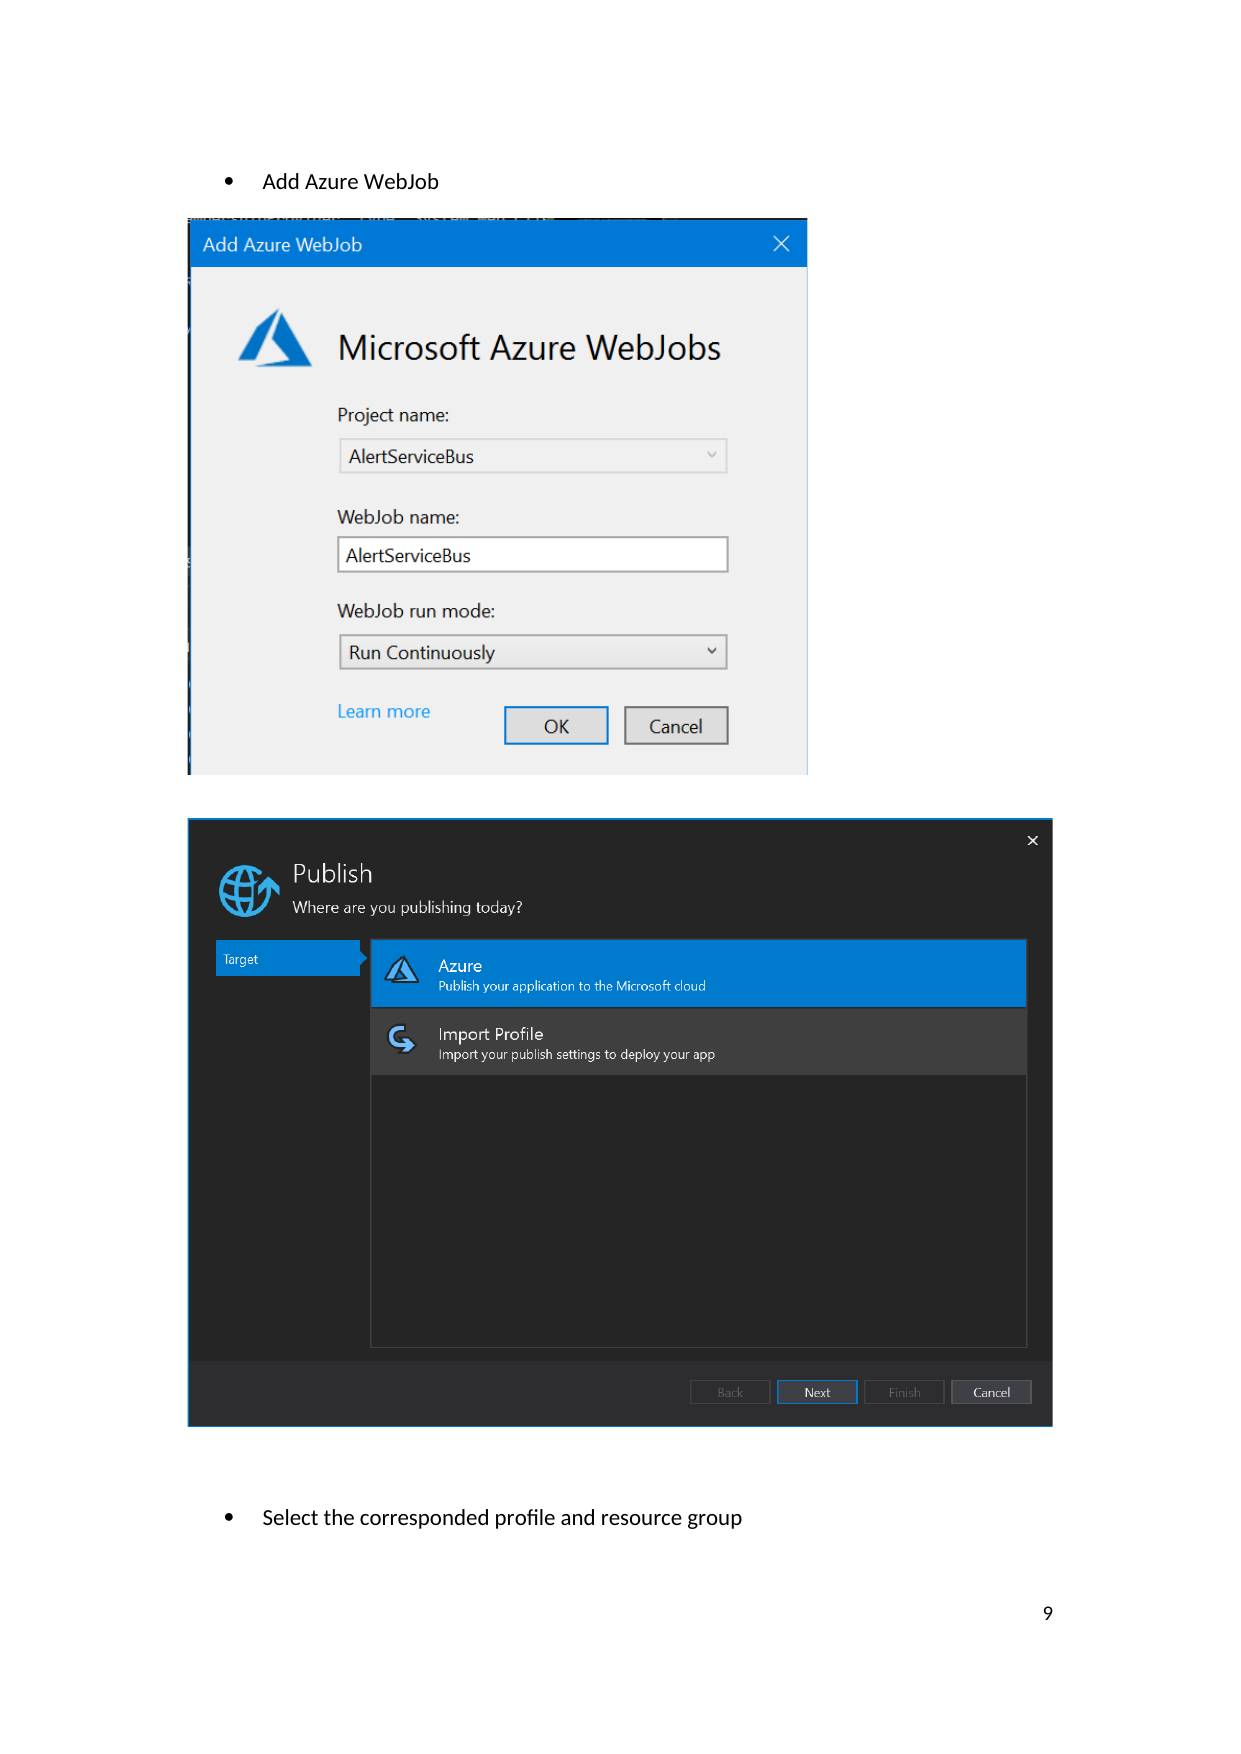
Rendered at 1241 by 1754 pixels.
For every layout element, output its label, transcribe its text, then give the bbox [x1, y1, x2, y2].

picture [187, 818, 1053, 1427]
picture [187, 218, 808, 775]
list Add Azure WebJob [225, 162, 1053, 200]
list Select the corresponded profile and resource group [225, 1498, 1053, 1535]
